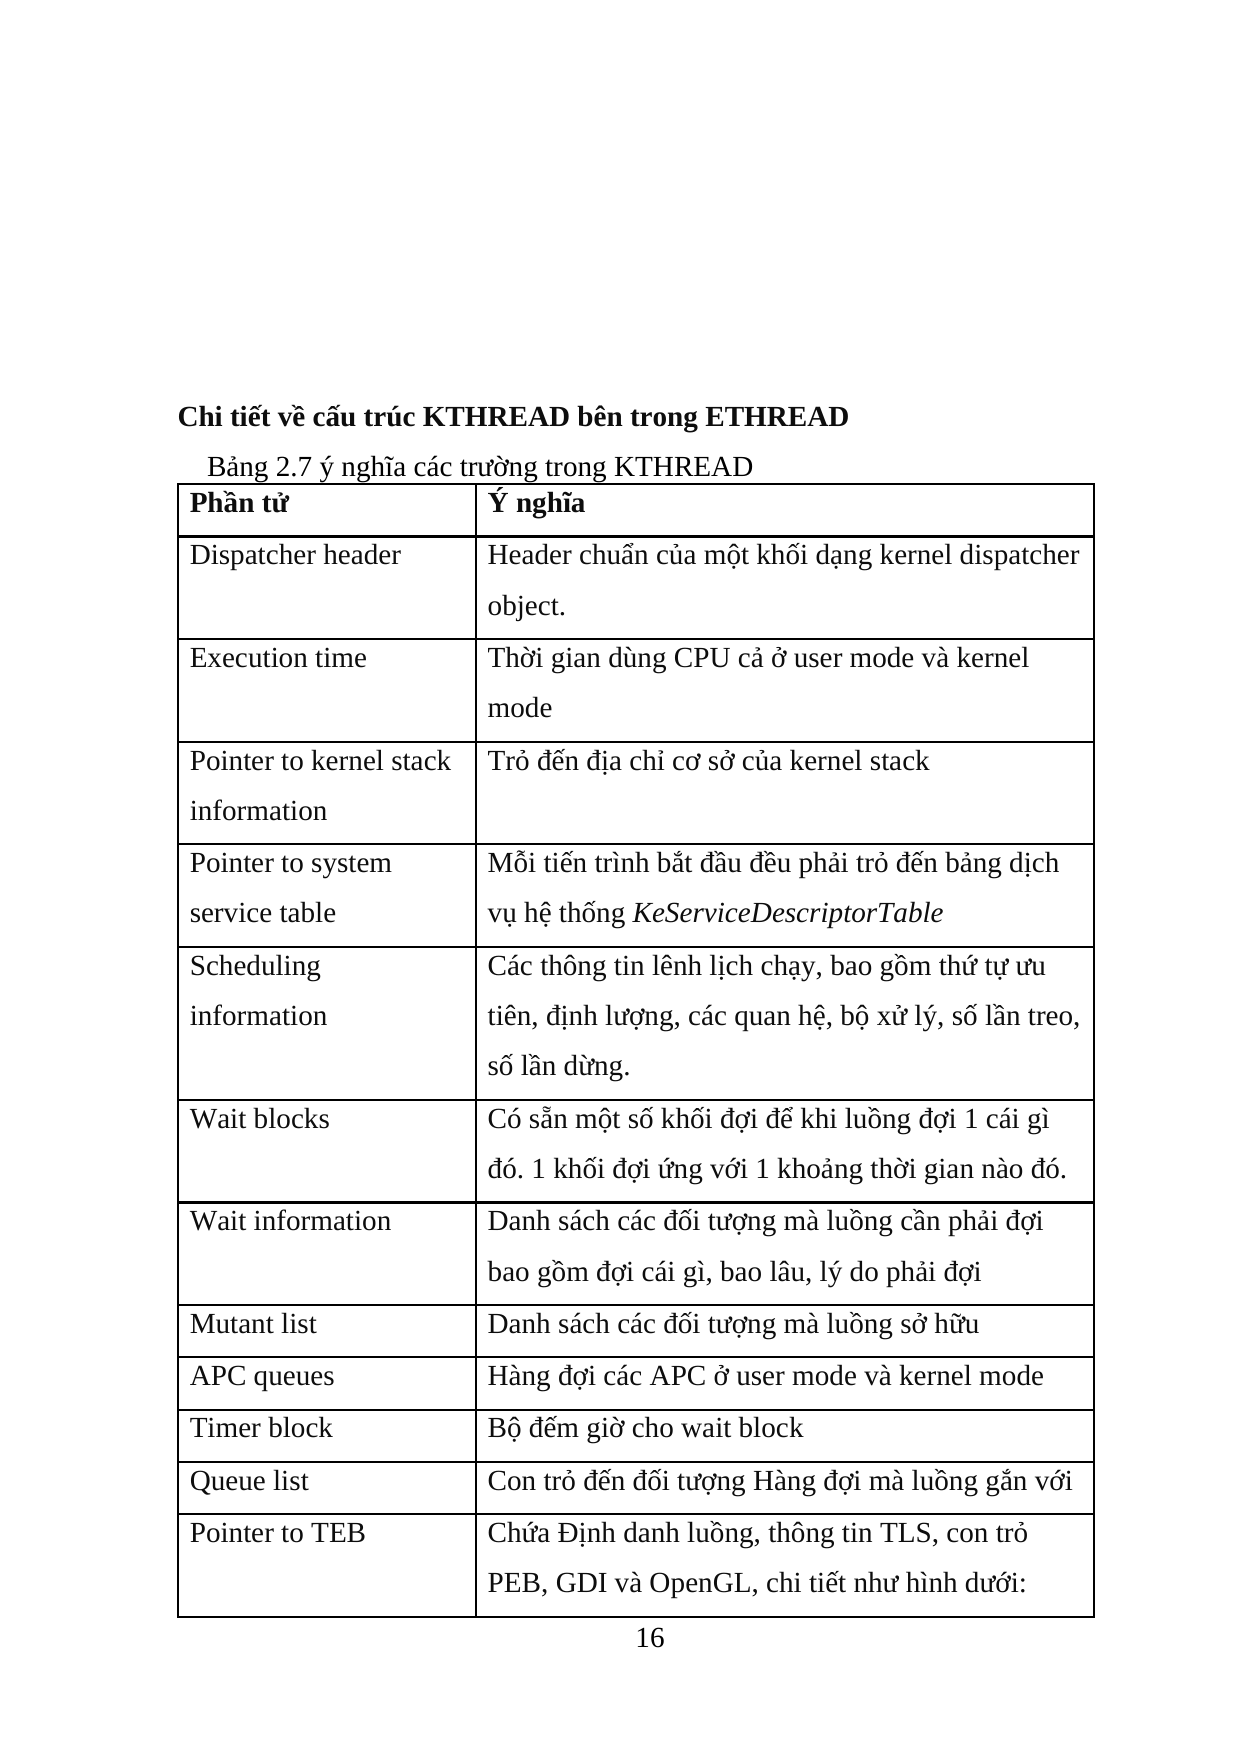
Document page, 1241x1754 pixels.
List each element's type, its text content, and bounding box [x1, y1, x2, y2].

table_cell Chứa Định danh luồng, thông tin TLS, con trỏ PEB, GDI và OpenGL, chi tiết như hình dưới: [477, 1515, 1093, 1616]
table_cell Header chuẩn của một khối dạng kernel dispatcher object. [477, 538, 1093, 638]
table_cell Dispatcher header [179, 538, 475, 638]
table_cell Danh sách các đối tượng mà luồng cần phải đợi bao gồm đợi cái gì, bao lâu, lý do phải đợi [477, 1204, 1093, 1304]
table_cell Trỏ đến địa chỉ cơ sở của kernel stack [477, 743, 1093, 843]
table_cell Mỗi tiến trình bắt đầu đều phải trỏ đến bảng dịch vụ hệ thống KeServiceDescriptorTable [477, 845, 1093, 946]
table_header Phần tử [179, 485, 475, 535]
table_cell Có sẵn một số khối đợi để khi luồng đợi 1 cái gì đó. 1 khối đợi ứng với 1 khoảng thời gian nào đó. [477, 1101, 1093, 1201]
table_cell Wait information [179, 1204, 475, 1304]
table_cell Các thông tin lênh lịch chạy, bao gồm thứ tự ưu tiên, định lượng, các quan hệ, bộ xử lý, số lần treo, số lần dừng. [477, 948, 1093, 1099]
table_cell Danh sách các đối tượng mà luồng sở hữu [477, 1306, 1093, 1356]
table_cell Wait blocks [179, 1101, 475, 1201]
table_cell APC queues [179, 1358, 475, 1408]
table_cell Timer block [179, 1411, 475, 1461]
text Chi tiết về cấu trúc KTHREAD bên trong ETHREAD [177, 399, 1122, 433]
table_cell Scheduling information [179, 948, 475, 1099]
table_cell Execution time [179, 640, 475, 741]
table_cell Thời gian dùng CPU cả ở user mode và kernel mode [477, 640, 1093, 741]
table_cell Con trỏ đến đối tượng Hàng đợi mà luồng gắn với [477, 1463, 1093, 1513]
table_cell Queue list [179, 1463, 475, 1513]
text Bảng 2.7 ý nghĩa các trường trong KTHREAD [177, 449, 1122, 483]
table_cell Pointer to TEB [179, 1515, 475, 1616]
table_cell Pointer to kernel stack information [179, 743, 475, 843]
table_cell Bộ đếm giờ cho wait block [477, 1411, 1093, 1461]
table_cell Hàng đợi các APC ở user mode và kernel mode [477, 1358, 1093, 1408]
table_header Ý nghĩa [477, 485, 1093, 535]
table_cell Pointer to system service table [179, 845, 475, 946]
table_cell Mutant list [179, 1306, 475, 1356]
